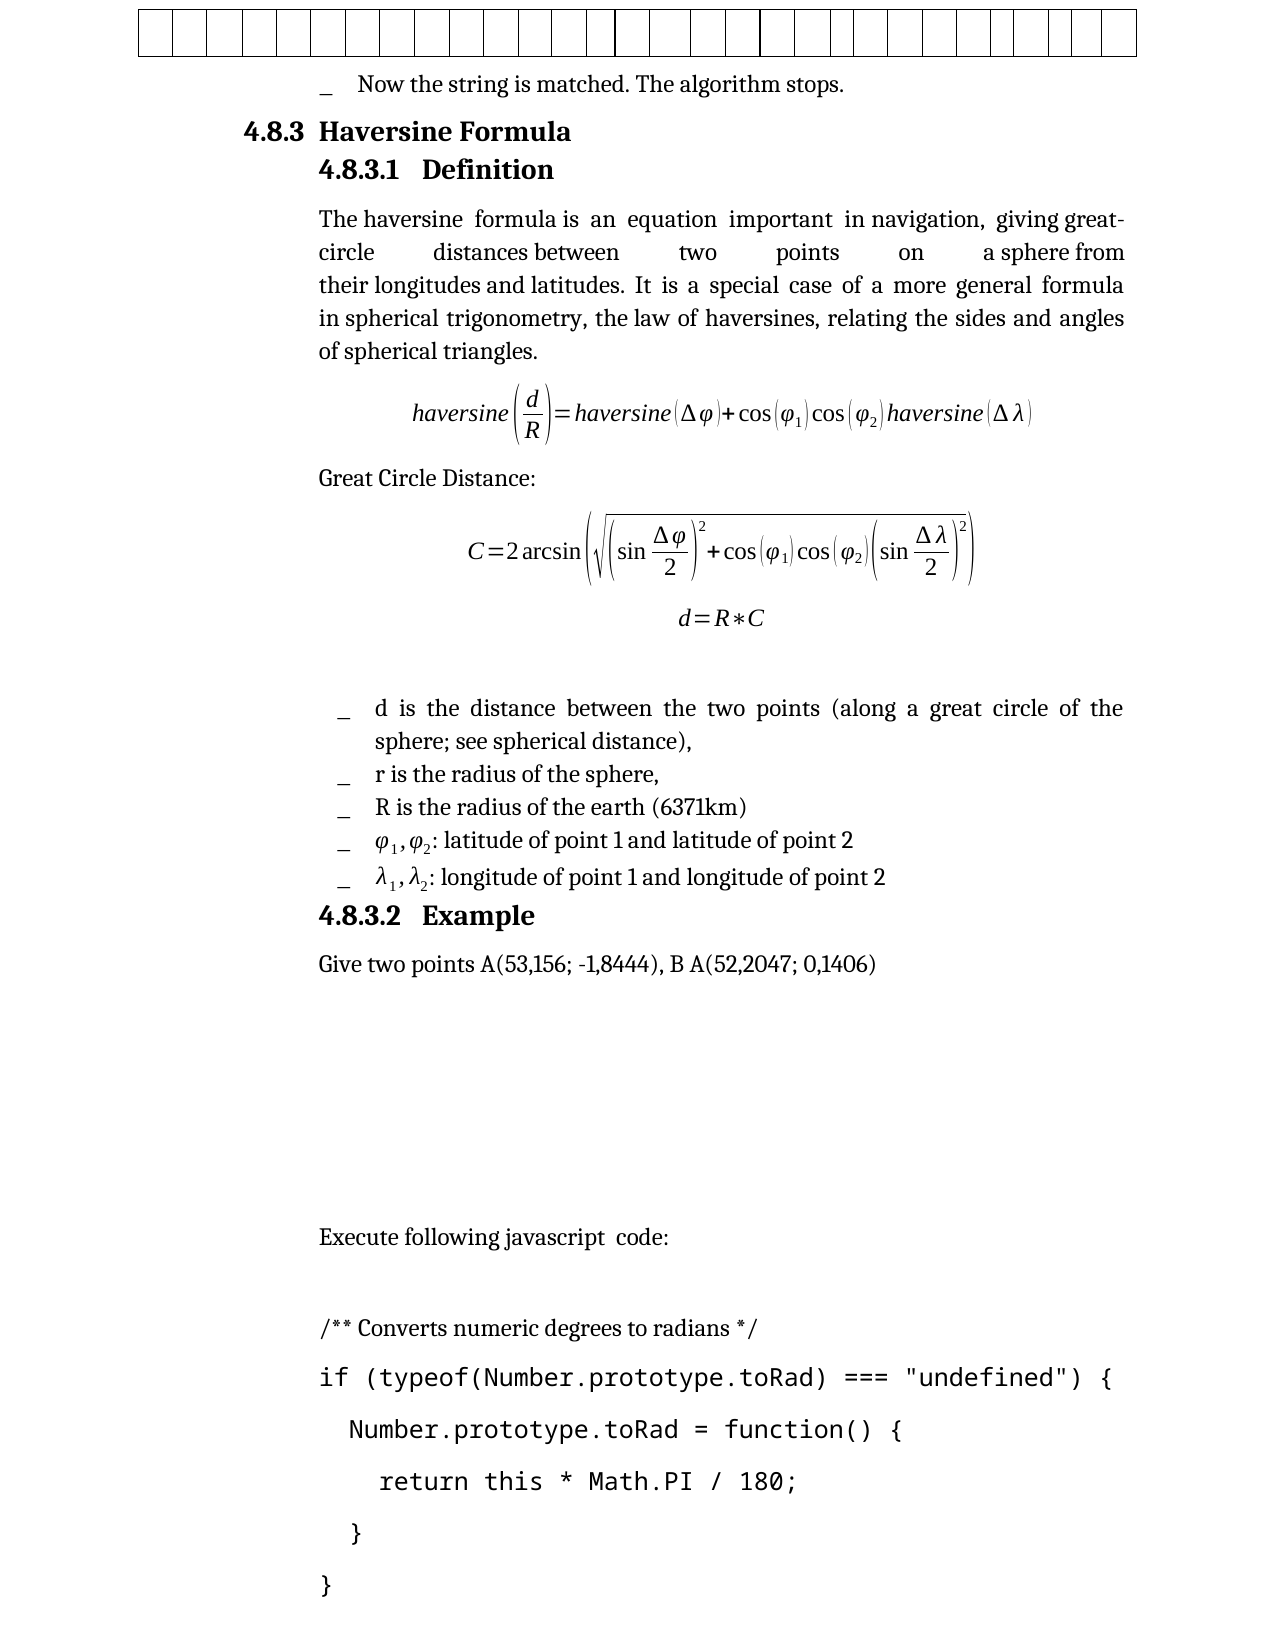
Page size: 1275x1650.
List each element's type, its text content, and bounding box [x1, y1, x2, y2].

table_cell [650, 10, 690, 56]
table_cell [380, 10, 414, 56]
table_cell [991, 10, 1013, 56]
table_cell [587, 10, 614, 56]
list r is the radius of the sphere, [337, 760, 1125, 789]
list Example [319, 899, 1125, 933]
text The haversine formula is an equation important in navigation, giving great-circle distances between two points on a sphere from their longitudes and latitudes. It is a special case of a more general formula in spherical trigonometry, the law of haversines, relating the sides and angles of spherical triangles. [319, 204, 1125, 365]
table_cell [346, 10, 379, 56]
text Execute following javascript code: [319, 1223, 1125, 1252]
text if (typeof(Number.prototype.toRad) === "undefined") { [319, 1360, 1125, 1394]
text } [319, 1515, 1125, 1549]
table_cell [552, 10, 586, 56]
list R is the radius of the earth (6371km) [337, 793, 1125, 822]
text } [319, 1566, 1125, 1601]
text Number.prototype.toRad = function() { [319, 1411, 1125, 1446]
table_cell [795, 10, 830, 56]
text return this * Math.PI / 180; [319, 1463, 1125, 1497]
list Now the string is matched. The algorithm stops. [319, 69, 1125, 98]
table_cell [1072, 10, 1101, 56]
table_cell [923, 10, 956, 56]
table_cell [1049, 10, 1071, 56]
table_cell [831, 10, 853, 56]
text /** Converts numeric degrees to radians */ [319, 1314, 1125, 1343]
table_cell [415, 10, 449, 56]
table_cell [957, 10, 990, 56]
list d is the distance between the two points (along a great circle of the sphere; see spherical distance), [337, 694, 1125, 756]
list : longitude of point 1 and longitude of point 2 [337, 862, 1125, 895]
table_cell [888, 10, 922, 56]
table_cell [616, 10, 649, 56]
list Haversine Formula [244, 115, 1125, 148]
list Definition [319, 153, 1125, 187]
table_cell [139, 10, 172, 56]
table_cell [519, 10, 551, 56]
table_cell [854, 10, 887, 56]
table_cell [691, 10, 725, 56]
text Give two points A(53,156; -1,8444), B A(52,2047; 0,1406) [319, 950, 1125, 979]
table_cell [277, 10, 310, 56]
text Great Circle Distance: [319, 464, 1125, 493]
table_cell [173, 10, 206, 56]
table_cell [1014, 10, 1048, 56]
list : latitude of point 1 and latitude of point 2 [337, 826, 1125, 858]
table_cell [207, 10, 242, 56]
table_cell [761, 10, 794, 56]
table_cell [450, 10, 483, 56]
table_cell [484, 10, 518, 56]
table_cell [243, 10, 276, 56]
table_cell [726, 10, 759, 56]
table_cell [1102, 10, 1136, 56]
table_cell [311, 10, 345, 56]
